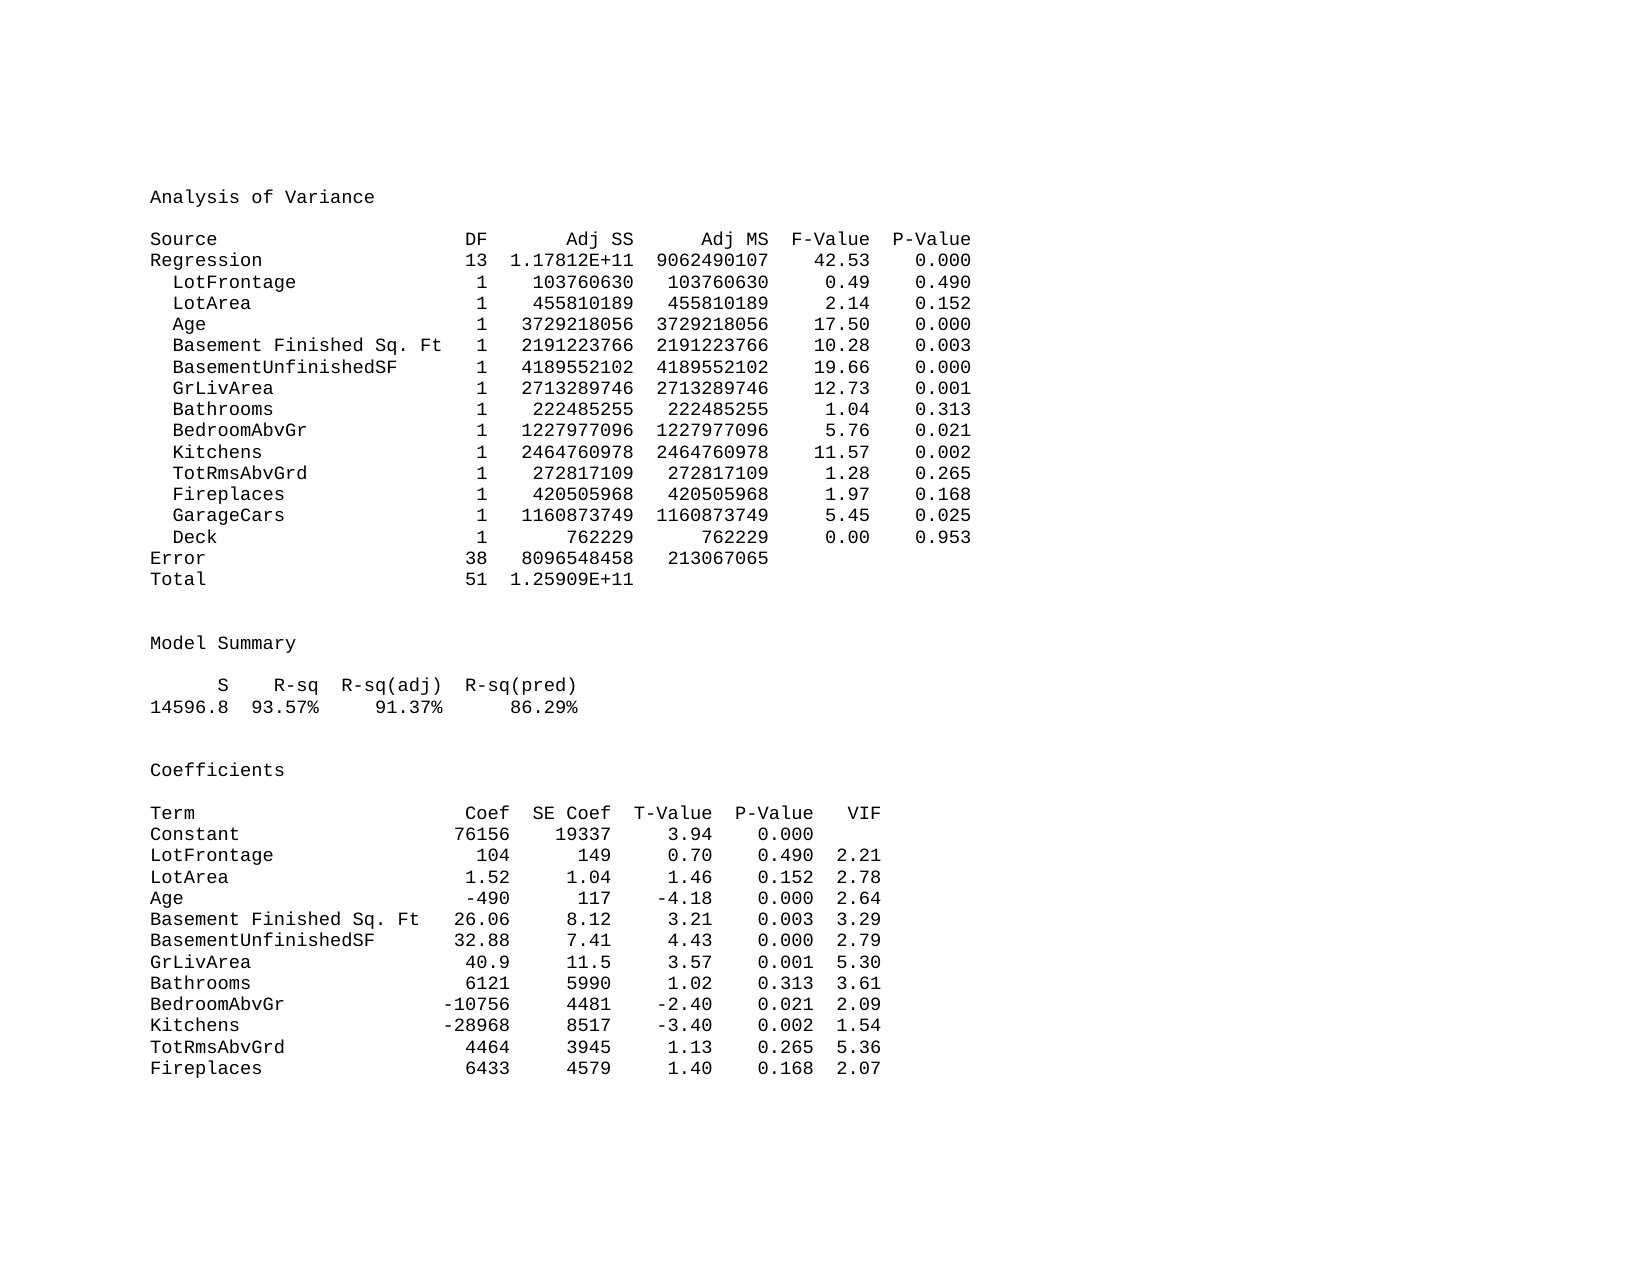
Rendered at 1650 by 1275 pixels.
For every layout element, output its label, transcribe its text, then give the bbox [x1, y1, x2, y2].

text BedroomAbvGr 1 1227977096 1227977096 5.76 0.021 [150, 421, 1500, 442]
text Age 1 3729218056 3729218056 17.50 0.000 [150, 315, 1500, 336]
text LotFrontage 104 149 0.70 0.490 2.21 [150, 846, 1500, 867]
text Deck 1 762229 762229 0.00 0.953 [150, 527, 1500, 549]
text Basement Finished Sq. Ft 26.06 8.12 3.21 0.003 3.29 [150, 910, 1500, 931]
text TotRmsAbvGrd 1 272817109 272817109 1.28 0.265 [150, 464, 1500, 485]
text BedroomAbvGr -10756 4481 -2.40 0.021 2.09 [150, 995, 1500, 1016]
text BasementUnfinishedSF 1 4189552102 4189552102 19.66 0.000 [150, 357, 1500, 379]
text Regression 13 1.17812E+11 9062490107 42.53 0.000 [150, 251, 1500, 272]
text GrLivArea 40.9 11.5 3.57 0.001 5.30 [150, 952, 1500, 974]
text LotArea 1.52 1.04 1.46 0.152 2.78 [150, 867, 1500, 889]
text Coefficients [150, 761, 1500, 782]
text Model Summary [150, 634, 1500, 655]
text GarageCars 1 1160873749 1160873749 5.45 0.025 [150, 506, 1500, 527]
text Fireplaces 1 420505968 420505968 1.97 0.168 [150, 485, 1500, 506]
text Total 51 1.25909E+11 [150, 570, 1500, 591]
text Term Coef SE Coef T-Value P-Value VIF [150, 804, 1500, 825]
text Constant 76156 19337 3.94 0.000 [150, 825, 1500, 846]
text Basement Finished Sq. Ft 1 2191223766 2191223766 10.28 0.003 [150, 336, 1500, 357]
text Bathrooms 1 222485255 222485255 1.04 0.313 [150, 400, 1500, 421]
text LotFrontage 1 103760630 103760630 0.49 0.490 [150, 272, 1500, 294]
text S R-sq R-sq(adj) R-sq(pred) [150, 676, 1500, 697]
text Age -490 117 -4.18 0.000 2.64 [150, 889, 1500, 910]
text Fireplaces 6433 4579 1.40 0.168 2.07 [150, 1059, 1500, 1080]
text 14596.8 93.57% 91.37% 86.29% [150, 697, 1500, 719]
text Bathrooms 6121 5990 1.02 0.313 3.61 [150, 974, 1500, 995]
text Kitchens 1 2464760978 2464760978 11.57 0.002 [150, 442, 1500, 464]
text GrLivArea 1 2713289746 2713289746 12.73 0.001 [150, 379, 1500, 400]
text TotRmsAbvGrd 4464 3945 1.13 0.265 5.36 [150, 1037, 1500, 1059]
text Source DF Adj SS Adj MS F-Value P-Value [150, 230, 1500, 251]
text Error 38 8096548458 213067065 [150, 549, 1500, 570]
text LotArea 1 455810189 455810189 2.14 0.152 [150, 294, 1500, 315]
text Analysis of Variance [150, 187, 1500, 209]
text Kitchens -28968 8517 -3.40 0.002 1.54 [150, 1016, 1500, 1037]
text BasementUnfinishedSF 32.88 7.41 4.43 0.000 2.79 [150, 931, 1500, 952]
